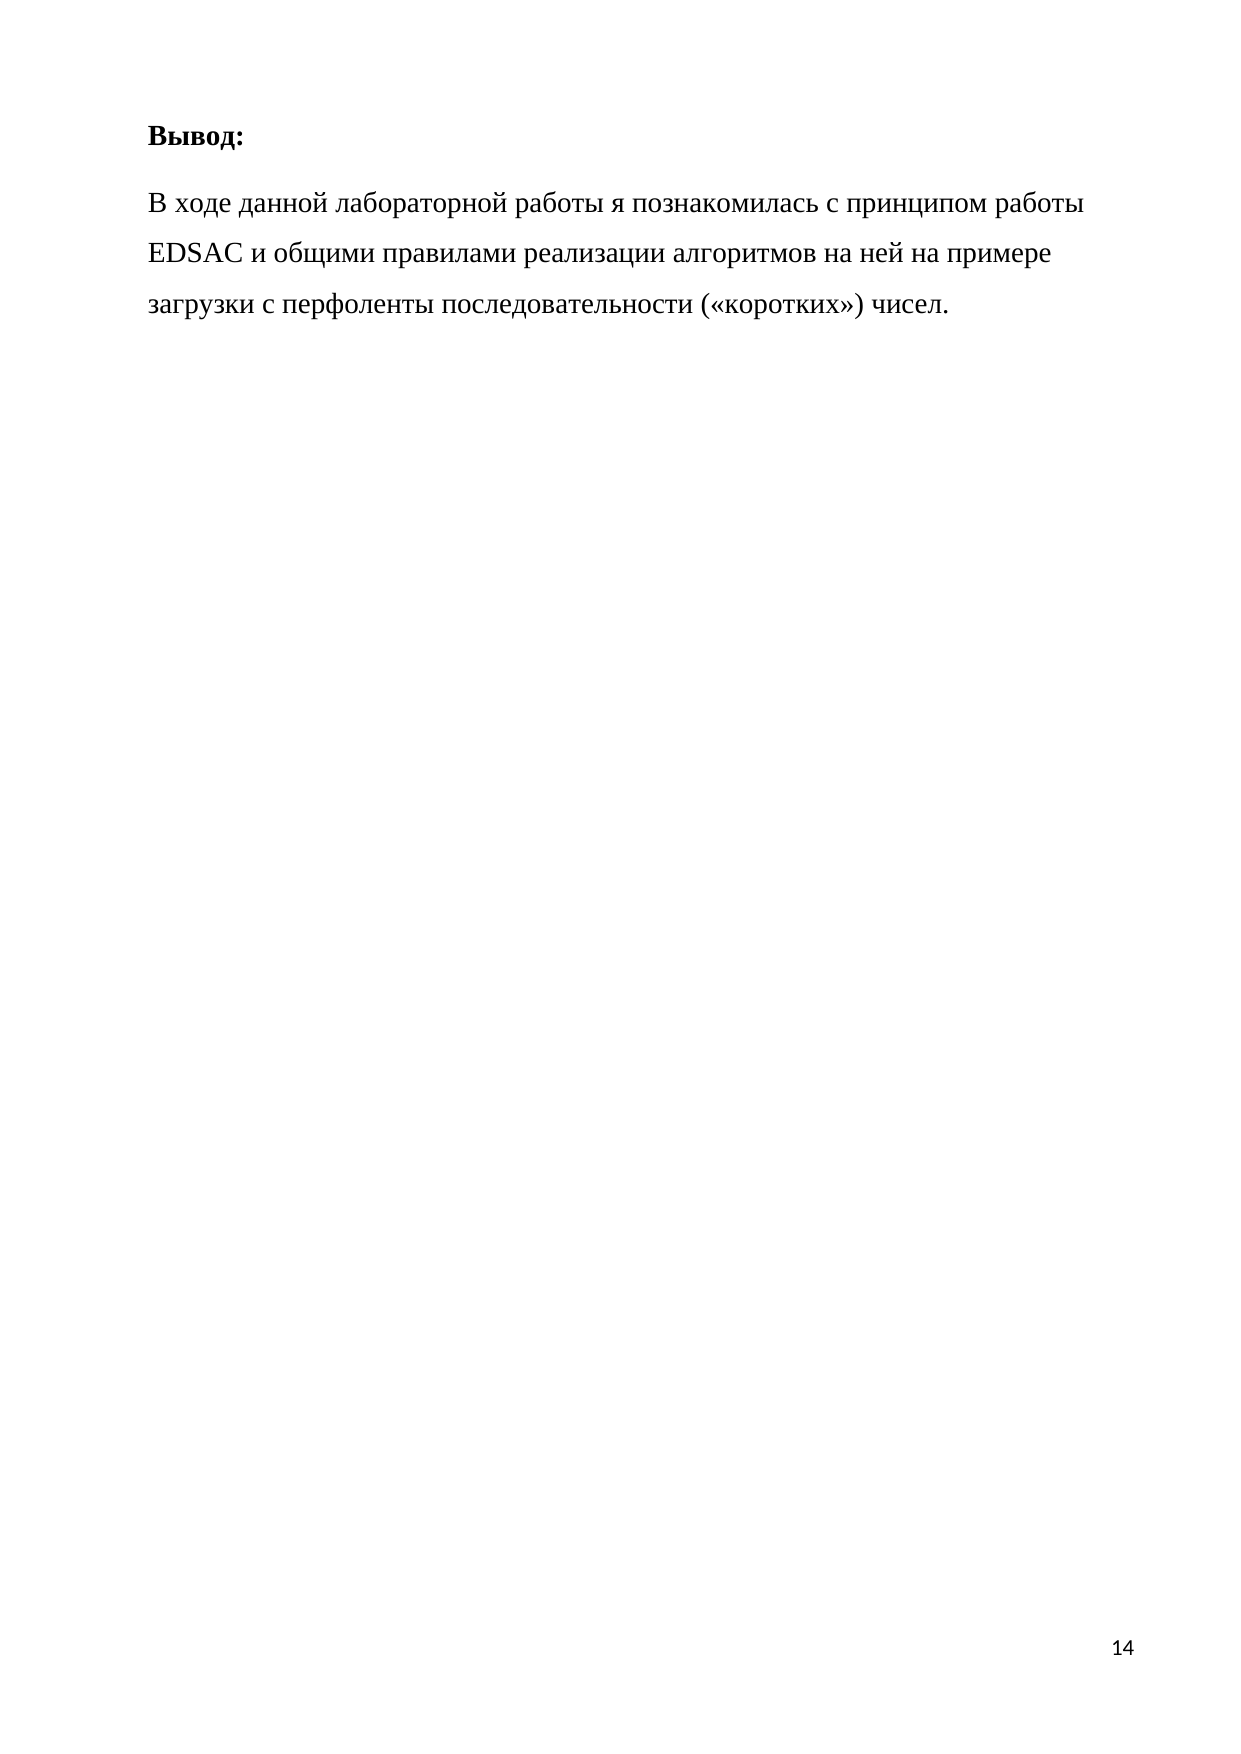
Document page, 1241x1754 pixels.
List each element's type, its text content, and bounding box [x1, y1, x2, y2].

text Вывод: [148, 118, 1134, 152]
text В ходе данной лабораторной работы я познакомилась с принципом работы EDSAC и общими правилами реализации алгоритмов на ней на примере загрузки с перфоленты последовательности («коротких») чисел. [148, 185, 1134, 319]
